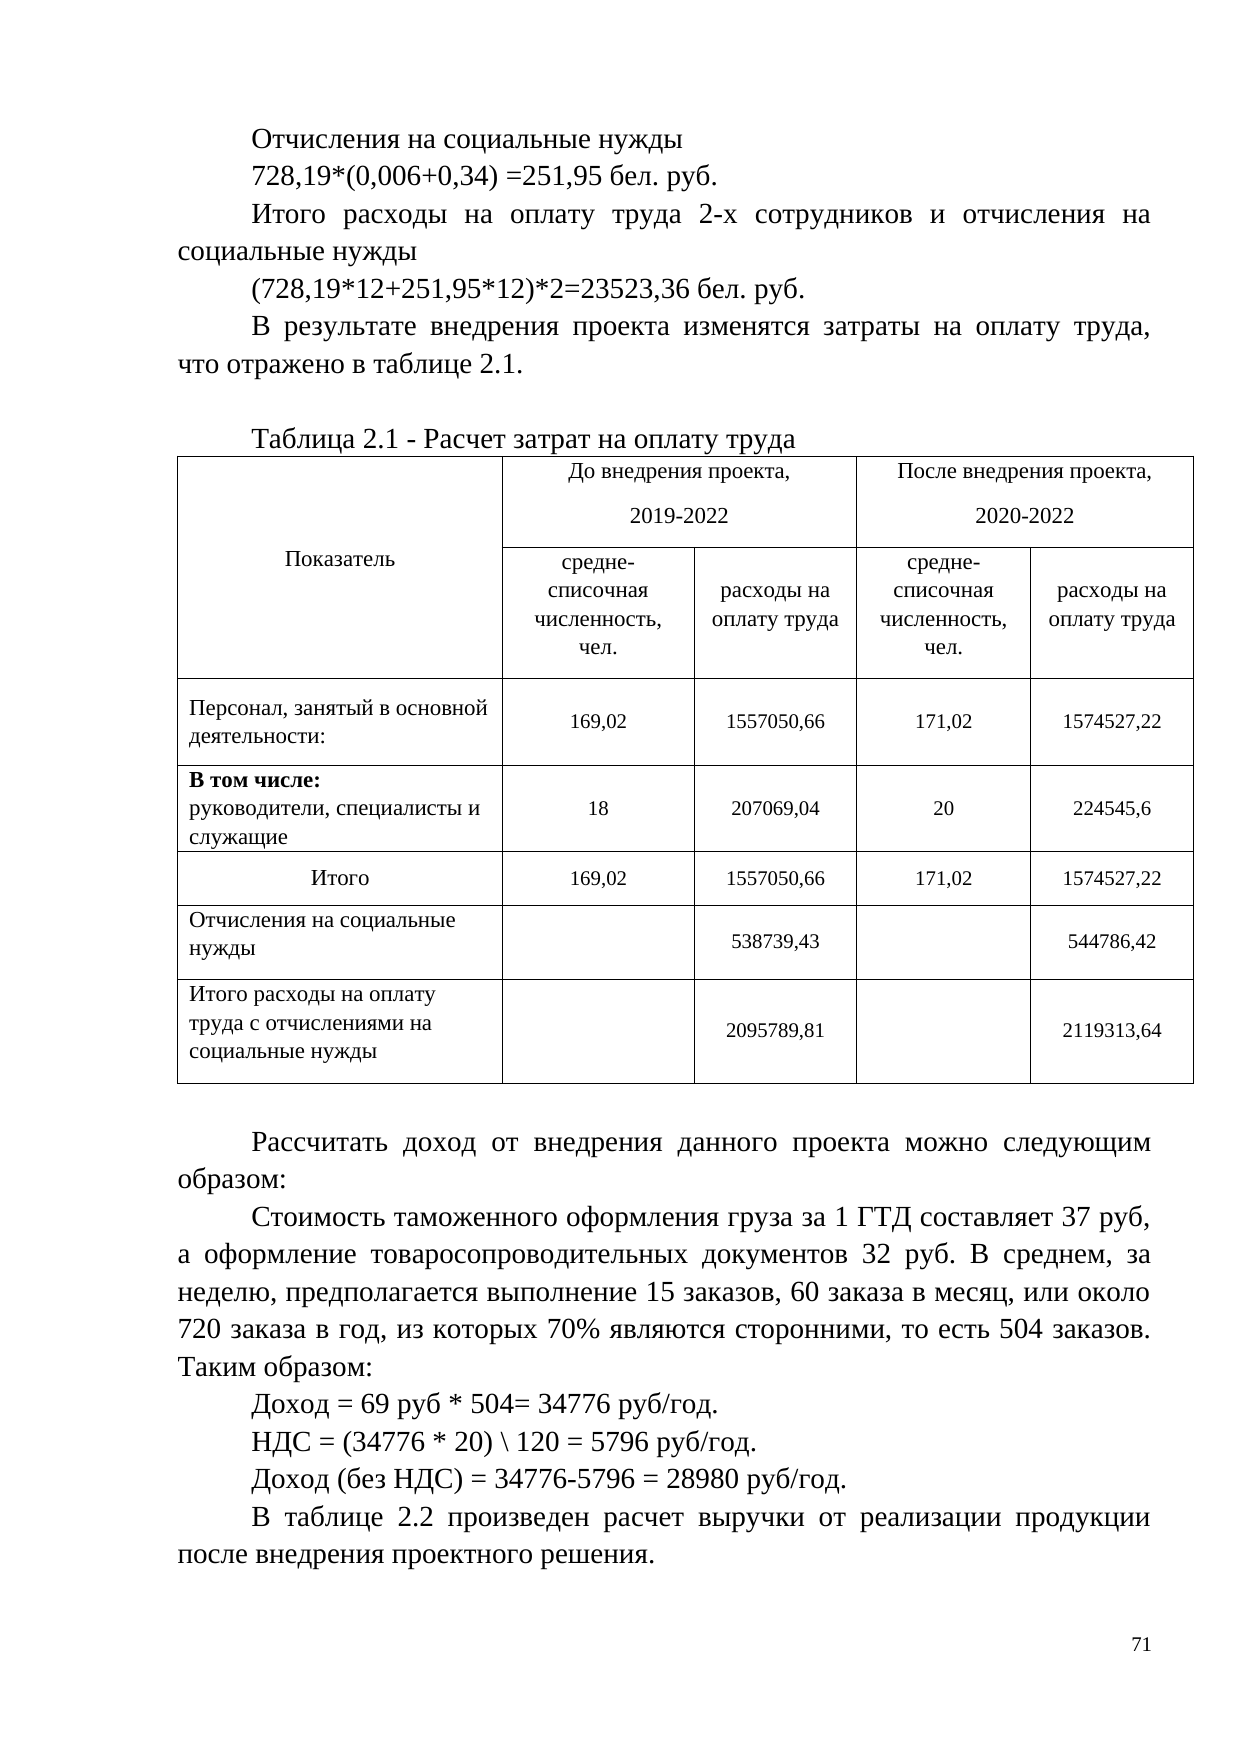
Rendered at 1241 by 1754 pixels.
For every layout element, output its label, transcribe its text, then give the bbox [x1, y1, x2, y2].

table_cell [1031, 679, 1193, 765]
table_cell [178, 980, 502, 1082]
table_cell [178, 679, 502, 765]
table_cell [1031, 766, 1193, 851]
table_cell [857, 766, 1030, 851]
text Отчисления на социальные нужды [177, 118, 1152, 156]
text 728,19*(0,006+0,34) =251,95 бел. руб. [177, 156, 1152, 193]
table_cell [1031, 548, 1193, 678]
text Стоимость таможенного оформления груза за 1 ГТД составляет 37 руб, а оформление товаросопроводительных документов 32 руб. В среднем, за неделю, предполагается выполнение 15 заказов, 60 заказа в месяц, или около 720 заказа в год, из которых 70% являются сторонними, то есть 504 заказов. Таким образом: [177, 1196, 1152, 1383]
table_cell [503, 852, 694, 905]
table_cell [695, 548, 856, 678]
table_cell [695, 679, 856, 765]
text Доход (без НДС) = 34776-5796 = 28980 руб/год. [177, 1458, 1152, 1496]
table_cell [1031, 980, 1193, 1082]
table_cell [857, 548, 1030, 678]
text (728,19*12+251,95*12)*2=23523,36 бел. руб. [177, 268, 1152, 306]
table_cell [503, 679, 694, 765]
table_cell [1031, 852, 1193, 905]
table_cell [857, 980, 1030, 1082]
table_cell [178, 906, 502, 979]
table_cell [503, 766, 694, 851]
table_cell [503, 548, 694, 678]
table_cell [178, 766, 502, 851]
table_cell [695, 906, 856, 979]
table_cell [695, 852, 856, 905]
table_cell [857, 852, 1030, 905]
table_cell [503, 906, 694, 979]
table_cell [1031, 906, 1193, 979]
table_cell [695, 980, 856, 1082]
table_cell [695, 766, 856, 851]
text Доход = 69 руб * 504= 34776 руб/год. [177, 1383, 1152, 1421]
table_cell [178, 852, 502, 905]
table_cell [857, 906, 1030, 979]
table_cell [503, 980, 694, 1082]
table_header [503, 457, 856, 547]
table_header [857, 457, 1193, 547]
text В таблице 2.2 произведен расчет выручки от реализации продукции после внедрения проектного решения. [177, 1496, 1152, 1571]
text Итого расходы на оплату труда 2-х сотрудников и отчисления на социальные нужды [177, 193, 1152, 268]
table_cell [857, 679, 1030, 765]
text Рассчитать доход от внедрения данного проекта можно следующим образом: [177, 1121, 1152, 1196]
text Таблица 2.1 - Расчет затрат на оплату труда [177, 418, 1152, 456]
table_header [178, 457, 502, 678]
text В результате внедрения проекта изменятся затраты на оплату труда, что отражено в таблице 2.1. [177, 306, 1152, 381]
text НДС = (34776 * 20) \ 120 = 5796 руб/год. [177, 1421, 1152, 1458]
